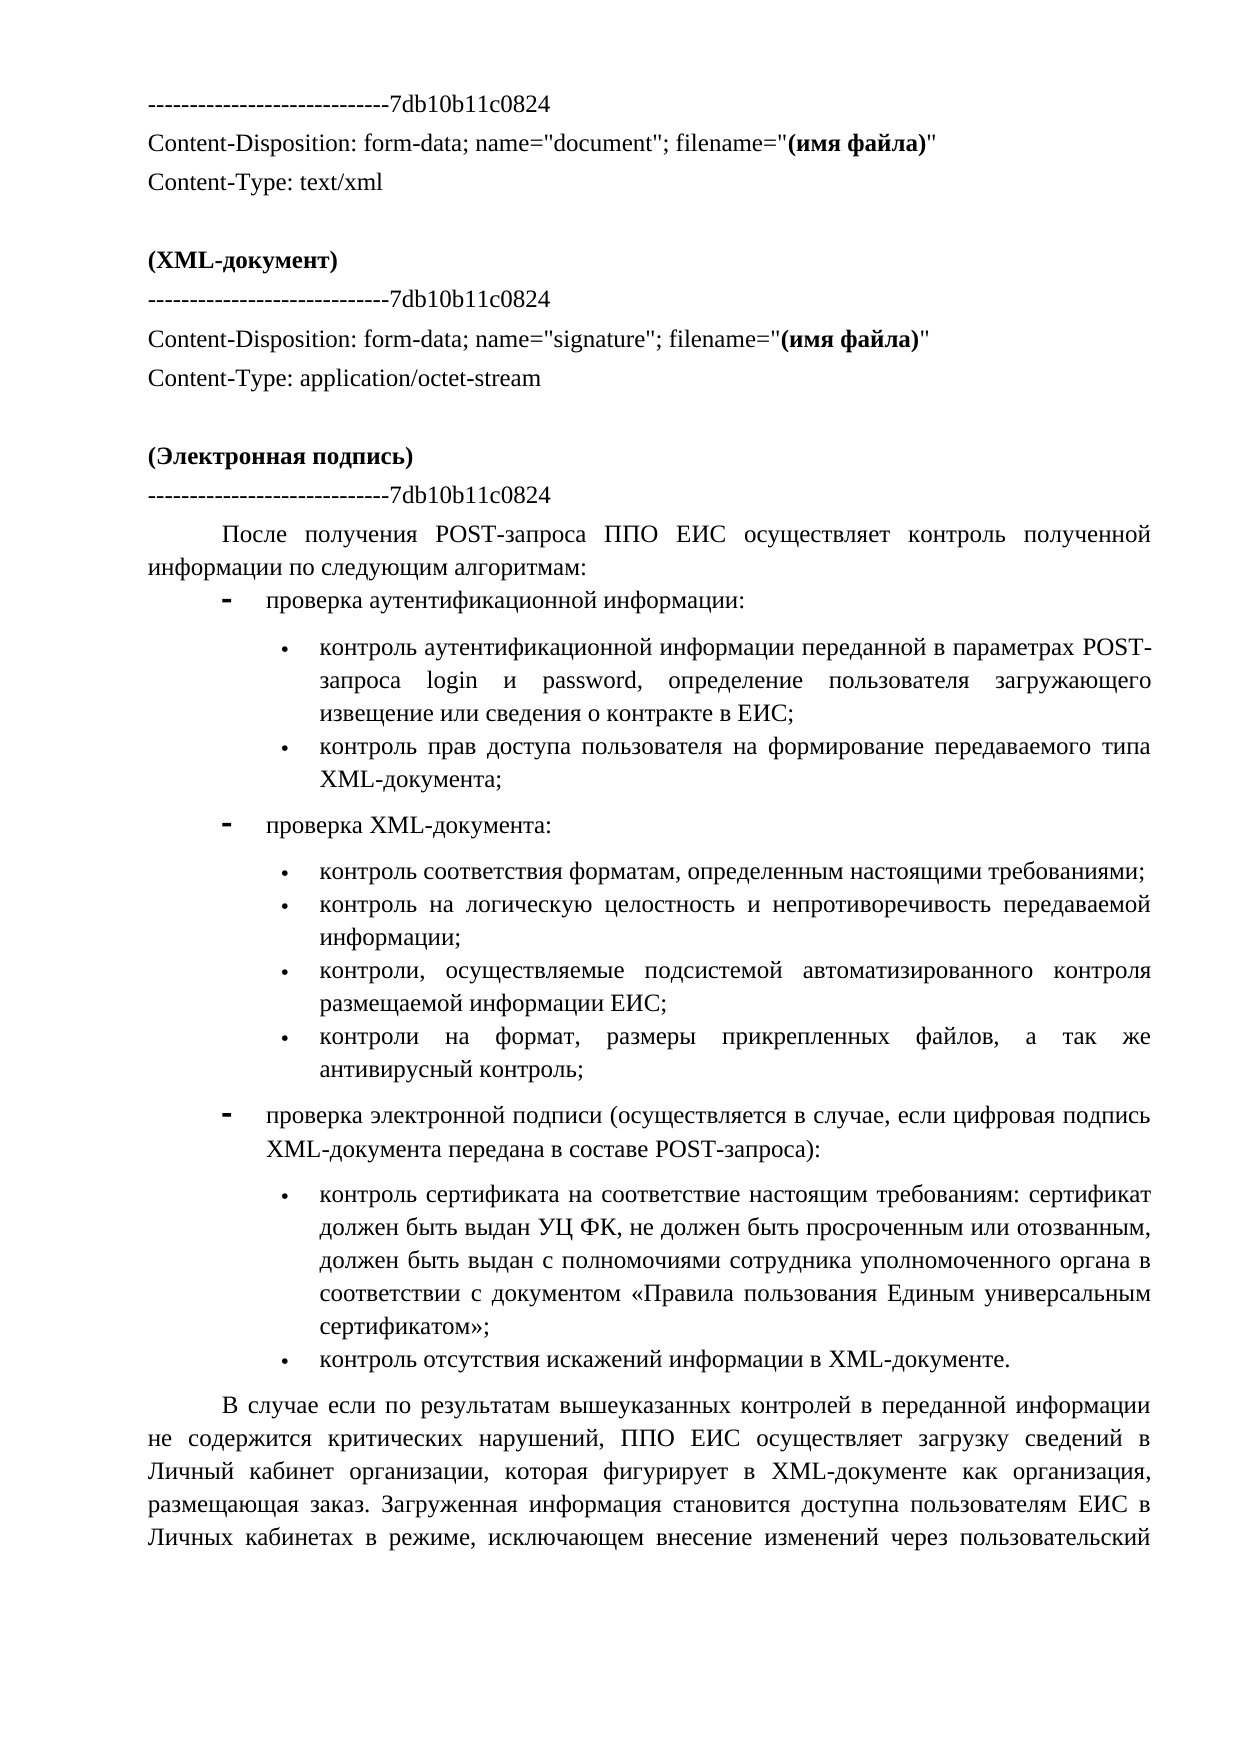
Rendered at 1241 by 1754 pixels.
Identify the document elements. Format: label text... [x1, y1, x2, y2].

text контроль прав доступа пользователя на формирование передаваемого типа XML-документа; [282, 731, 1152, 793]
text Content-Type: application/octet-stream [148, 363, 1152, 392]
text (XML-документ) [148, 245, 1152, 274]
text контроли на формат, размеры прикрепленных файлов, а так же антивирусный контроль; [282, 1021, 1152, 1083]
text -----------------------------7db10b11c0824 [148, 480, 1152, 509]
text (Электронная подпись) [148, 441, 1152, 470]
text контроль сертификата на соответствие настоящим требованиям: сертификат должен быть выдан УЦ ФК, не должен быть просроченным или отозванным, должен быть выдан с полномочиями сотрудника уполномоченного органа в соответствии с документом «Правила пользования Единым универсальным сертификатом»; [282, 1179, 1152, 1340]
text Content-Type: text/xml [148, 167, 1152, 196]
text контроль отсутствия искажений информации в XML-документе. [282, 1344, 1152, 1373]
text проверка электронной подписи (осуществляется в случае, если цифровая подпись XML-документа передана в составе POST-запроса): [222, 1100, 1152, 1163]
text Content-Disposition: form-data; name="signature"; filename="(имя файла)" [148, 324, 1152, 352]
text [148, 284, 1152, 313]
text Content-Disposition: form-data; name="document"; filename="(имя файла)" [148, 128, 1152, 157]
text контроль аутентификационной информации переданной в параметрах POST-запроса login и password, определение пользователя загружающего извещение или сведения о контракте в ЕИС; [282, 632, 1152, 727]
text контроли, осуществляемые подсистемой автоматизированного контроля размещаемой информации ЕИС; [282, 955, 1152, 1017]
text контроль соответствия форматам, определенным настоящими требованиями; [282, 856, 1152, 885]
text проверка аутентификационной информации: [222, 586, 1152, 615]
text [148, 1390, 1152, 1551]
text контроль на логическую целостность и непротиворечивость передаваемой информации; [282, 889, 1152, 951]
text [148, 89, 1152, 117]
text После получения POST-запроса ППО ЕИС осуществляет контроль полученной информации по следующим алгоритмам: [148, 519, 1152, 581]
text проверка XML-документа: [222, 810, 1152, 839]
